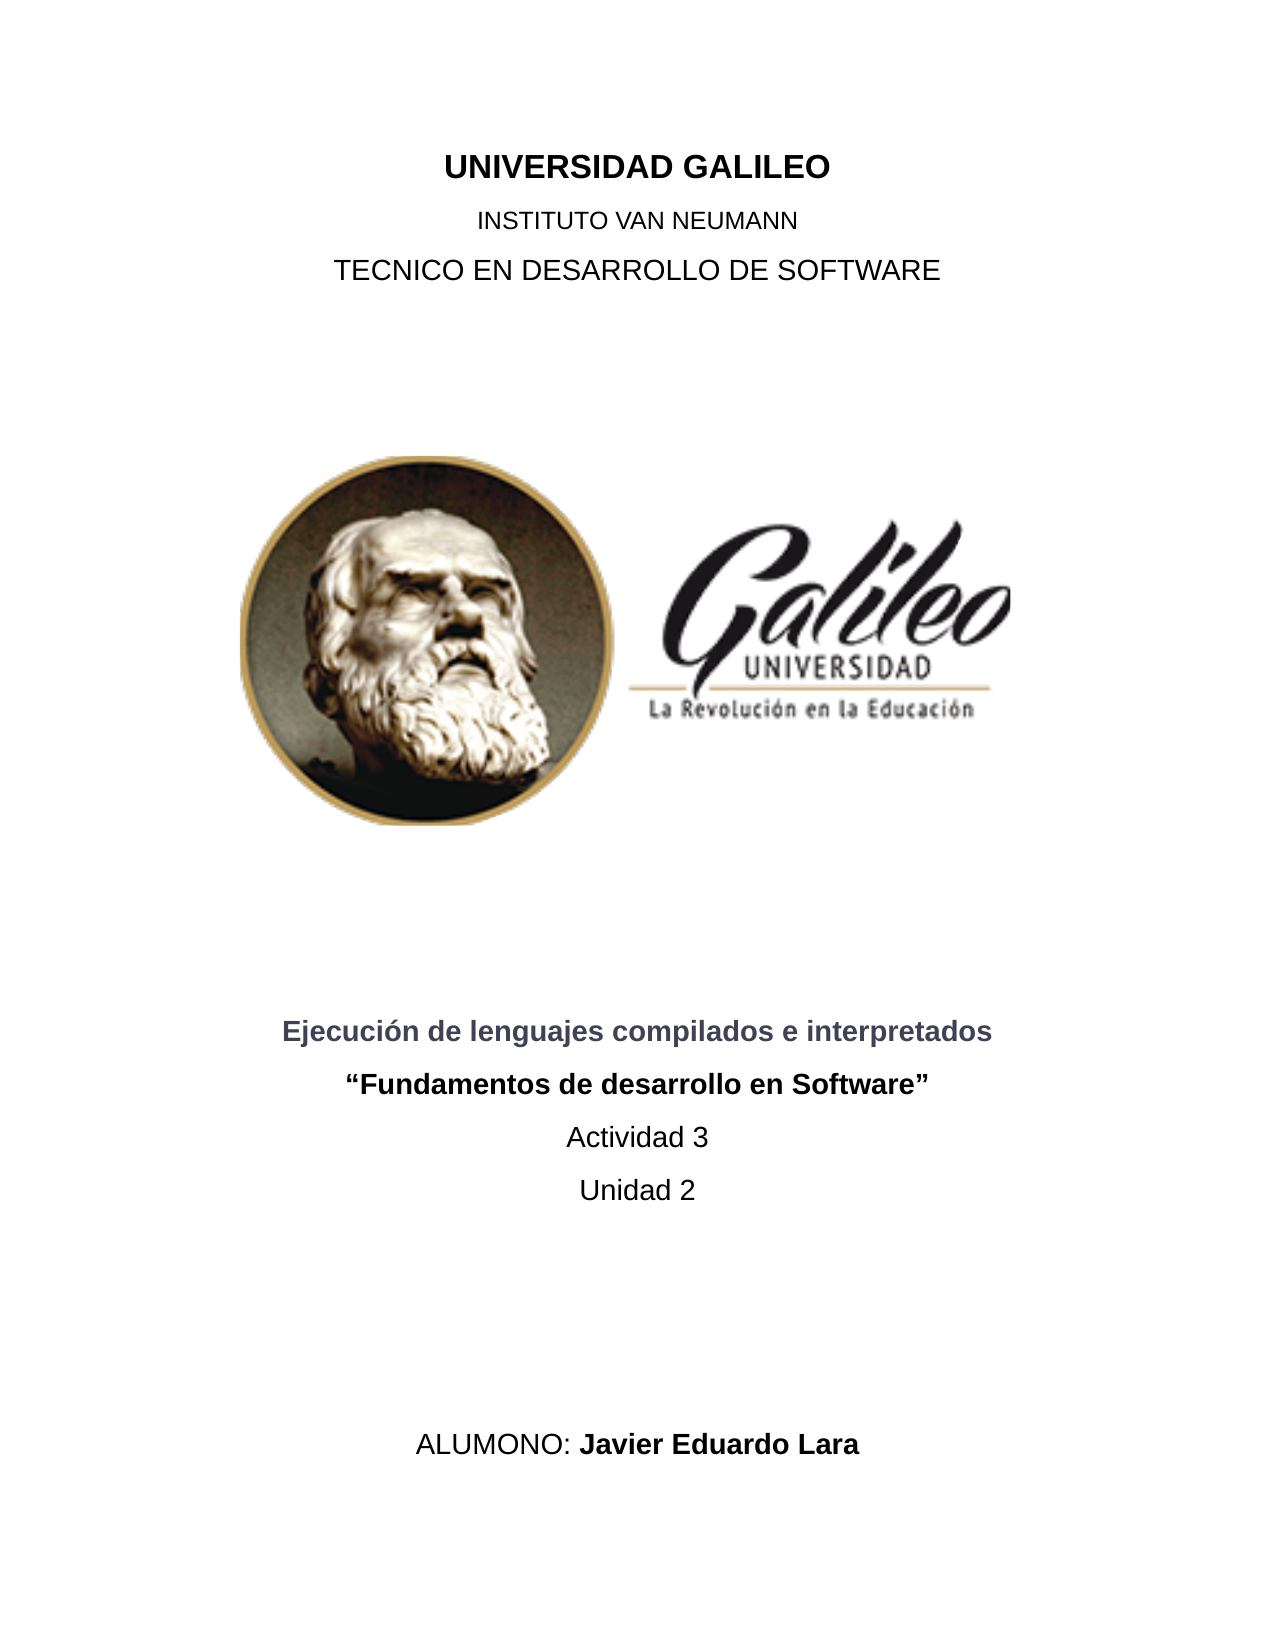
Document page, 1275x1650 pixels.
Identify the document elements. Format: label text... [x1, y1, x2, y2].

text “Fundamentos de desarrollo en Software” [177, 1067, 1098, 1101]
picture [239, 455, 1011, 826]
text INSTITUTO VAN NEUMANN [177, 206, 1098, 234]
text ALUMONO: Javier Eduardo Lara [177, 1427, 1098, 1461]
text Actividad 3 [177, 1120, 1098, 1154]
text Unidad 2 [177, 1173, 1098, 1206]
text Ejecución de lenguajes compilados e interpretados [177, 1014, 1098, 1048]
text UNIVERSIDAD GALILEO [177, 148, 1098, 186]
text TECNICO EN DESARROLLO DE SOFTWARE [177, 253, 1098, 287]
